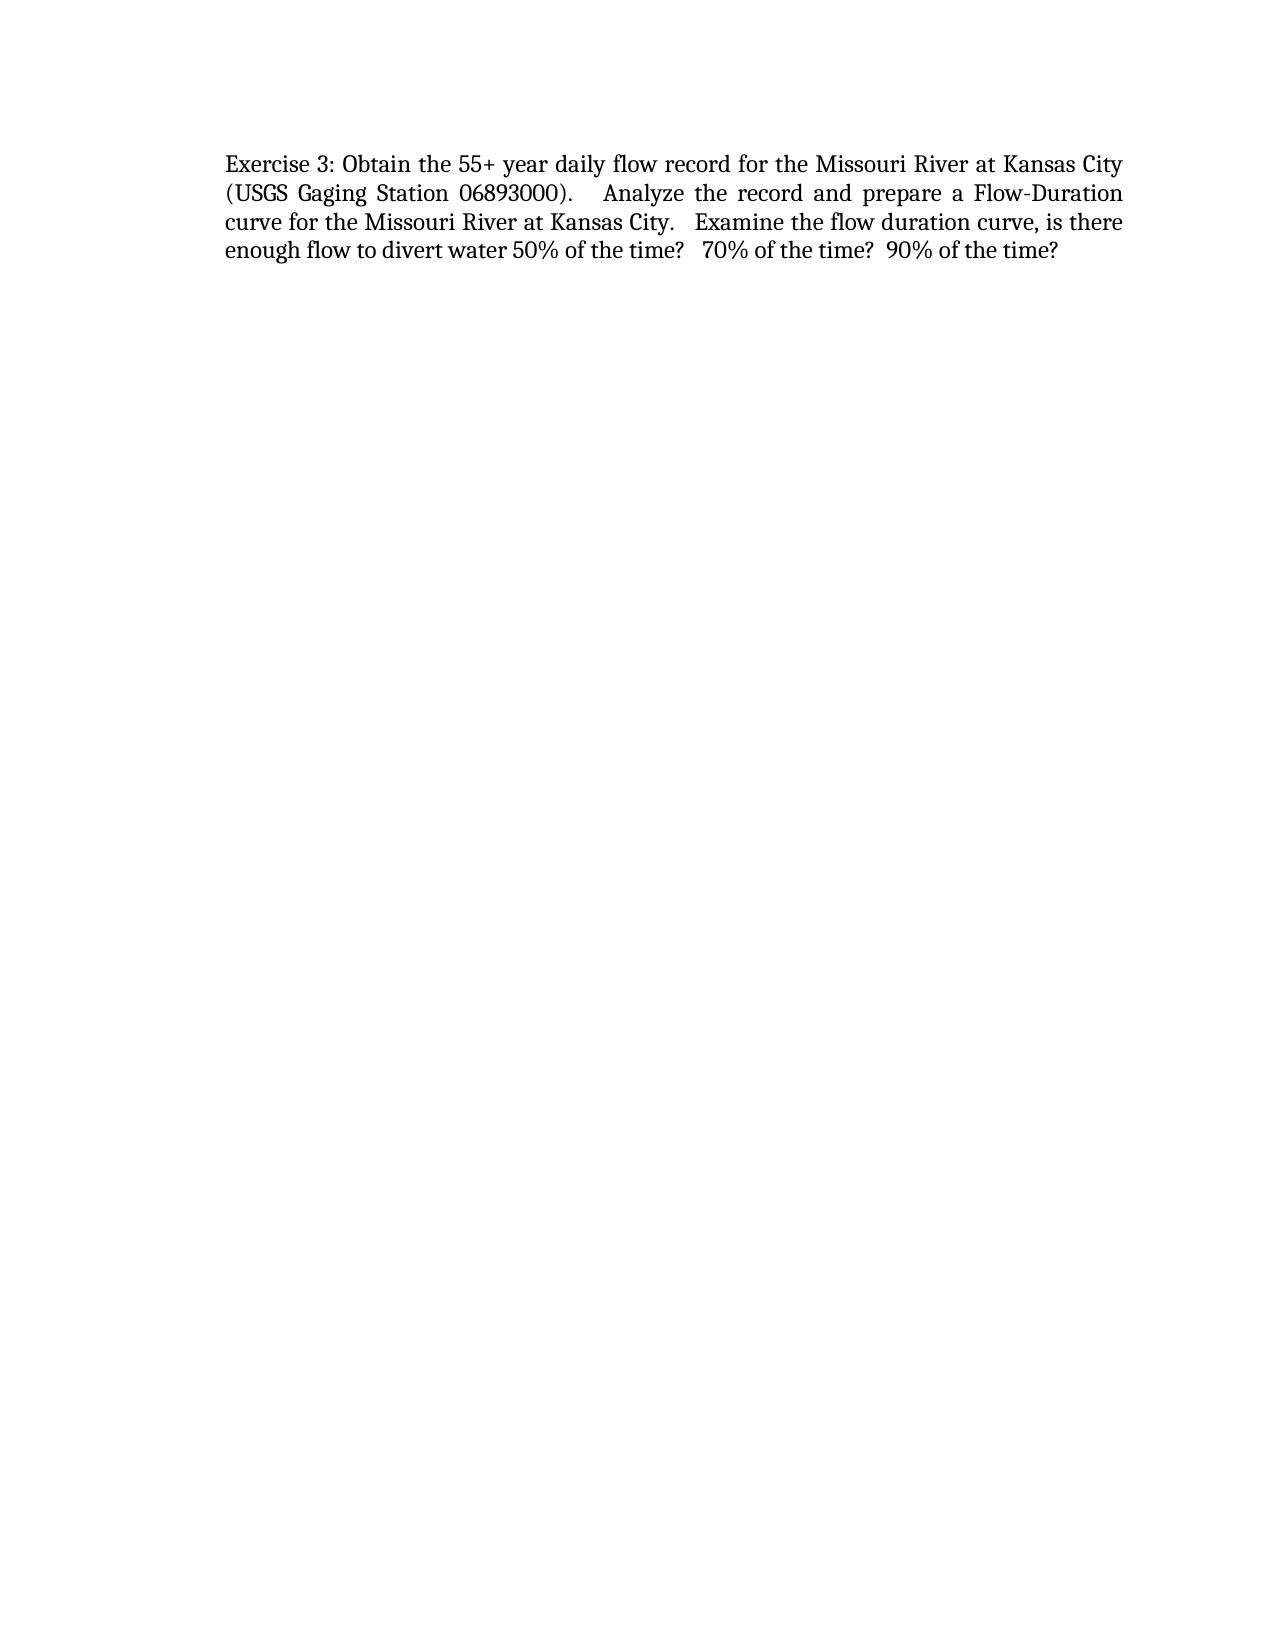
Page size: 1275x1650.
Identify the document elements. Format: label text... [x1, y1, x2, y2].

text Exercise 3: Obtain the 55+ year daily flow record for the Missouri River at Kansas City (USGS Gaging Station 06893000). Analyze the record and prepare a Flow-Duration curve for the Missouri River at Kansas City. Examine the flow duration curve, is there enough flow to divert water 50% of the time? 70% of the time? 90% of the time? [225, 150, 1125, 265]
